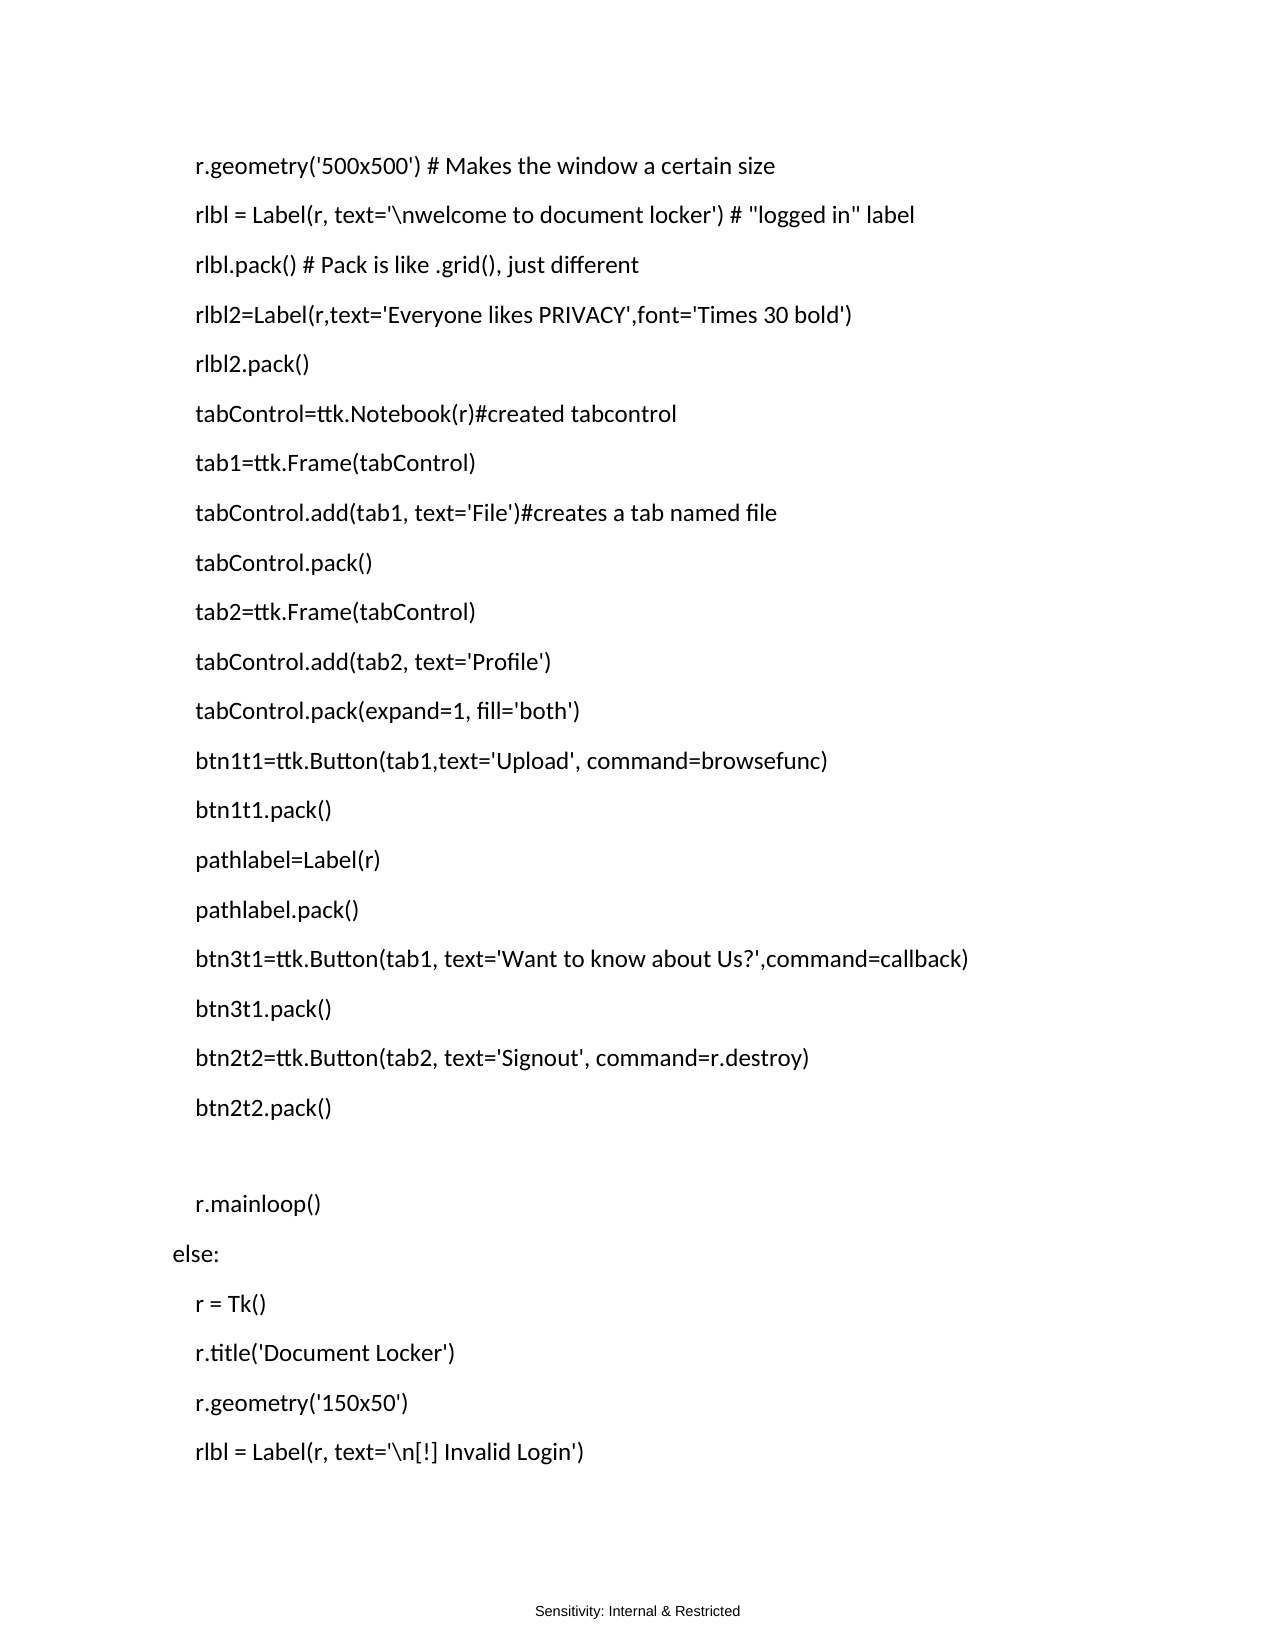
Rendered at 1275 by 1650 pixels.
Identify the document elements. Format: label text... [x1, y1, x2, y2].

text r.geometry('150x50') [150, 1387, 1125, 1417]
text tab2=ttk.Frame(tabControl) [150, 596, 1125, 627]
text r.title('Document Locker') [150, 1337, 1125, 1368]
text rlbl = Label(r, text='\nwelcome to document locker') # "logged in" label [150, 199, 1125, 230]
text tabControl.add(tab2, text='Profile') [150, 646, 1125, 676]
text btn3t1=ttk.Button(tab1, text='Want to know about Us?',command=callback) [150, 943, 1125, 974]
text btn2t2.pack() [150, 1092, 1125, 1123]
text btn1t1=ttk.Button(tab1,text='Upload', command=browsefunc) [150, 745, 1125, 776]
text r.mainloop() [150, 1188, 1125, 1219]
text tab1=ttk.Frame(tabControl) [150, 447, 1125, 478]
text tabControl.pack(expand=1, fill='both') [150, 695, 1125, 726]
text rlbl2=Label(r,text='Everyone likes PRIVACY',font='Times 30 bold') [150, 299, 1125, 329]
text tabControl.add(tab1, text='File')#creates a tab named file [150, 497, 1125, 528]
text btn3t1.pack() [150, 993, 1125, 1023]
text btn1t1.pack() [150, 794, 1125, 825]
text rlbl2.pack() [150, 348, 1125, 379]
text else: [150, 1238, 1125, 1269]
text pathlabel=Label(r) [150, 844, 1125, 875]
text r.geometry('500x500') # Makes the window a certain size [150, 150, 1125, 181]
text btn2t2=ttk.Button(tab2, text='Signout', command=r.destroy) [150, 1042, 1125, 1073]
text rlbl = Label(r, text='\n[!] Invalid Login') [150, 1436, 1125, 1467]
text tabControl.pack() [150, 547, 1125, 577]
text rlbl.pack() # Pack is like .grid(), just different [150, 249, 1125, 280]
text pathlabel.pack() [150, 894, 1125, 924]
text r = Tk() [150, 1288, 1125, 1318]
text tabControl=ttk.Notebook(r)#created tabcontrol [150, 398, 1125, 428]
